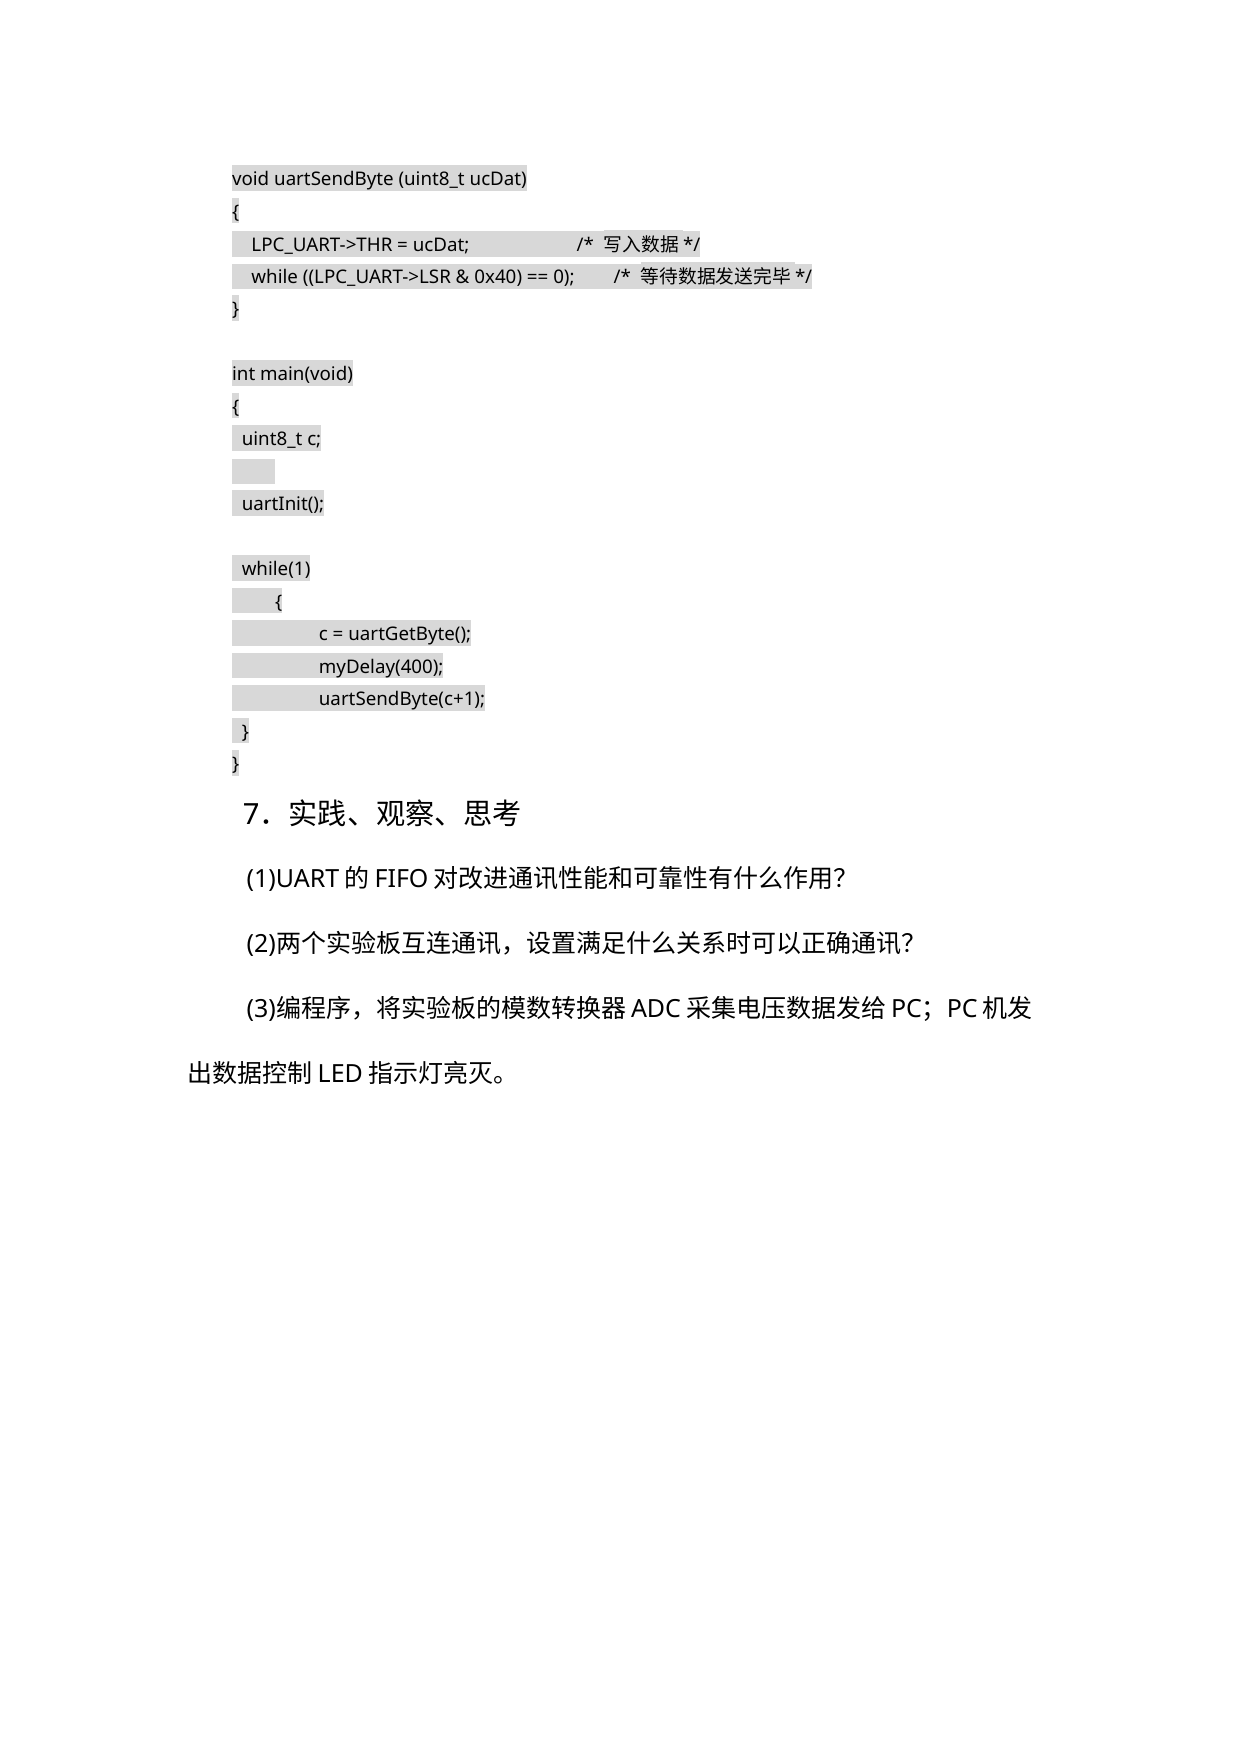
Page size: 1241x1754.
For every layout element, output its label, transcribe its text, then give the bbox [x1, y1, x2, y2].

text { [187, 584, 1053, 617]
text uartInit(); [187, 487, 1053, 519]
text myDelay(400); [187, 649, 1053, 682]
text uartSendByte(c+1); [187, 682, 1053, 714]
text int main(void) [187, 357, 1053, 389]
text } [187, 747, 1053, 779]
text 7．实践、观察、思考 [187, 779, 1053, 844]
text { [187, 389, 1053, 422]
text { [187, 194, 1053, 227]
text c = uartGetByte(); [187, 617, 1053, 649]
text } [187, 292, 1053, 324]
text (1)UART的FIFO对改进通讯性能和可靠性有什么作用？ [187, 844, 1053, 909]
text while(1) [187, 552, 1053, 584]
text uint8_t c; [187, 422, 1053, 454]
text LPC_UART->THR = ucDat; /* 写入数据 */ [187, 227, 1053, 259]
text (2)两个实验板互连通讯，设置满足什么关系时可以正确通讯？ [187, 909, 1053, 974]
text (3)编程序，将实验板的模数转换器ADC采集电压数据发给PC；PC机发出数据控制LED指示灯亮灭。 [187, 974, 1053, 1104]
text while ((LPC_UART->LSR & 0x40) == 0); /* 等待数据发送完毕 */ [187, 259, 1053, 292]
text void uartSendByte (uint8_t ucDat) [187, 162, 1053, 194]
text } [187, 714, 1053, 747]
